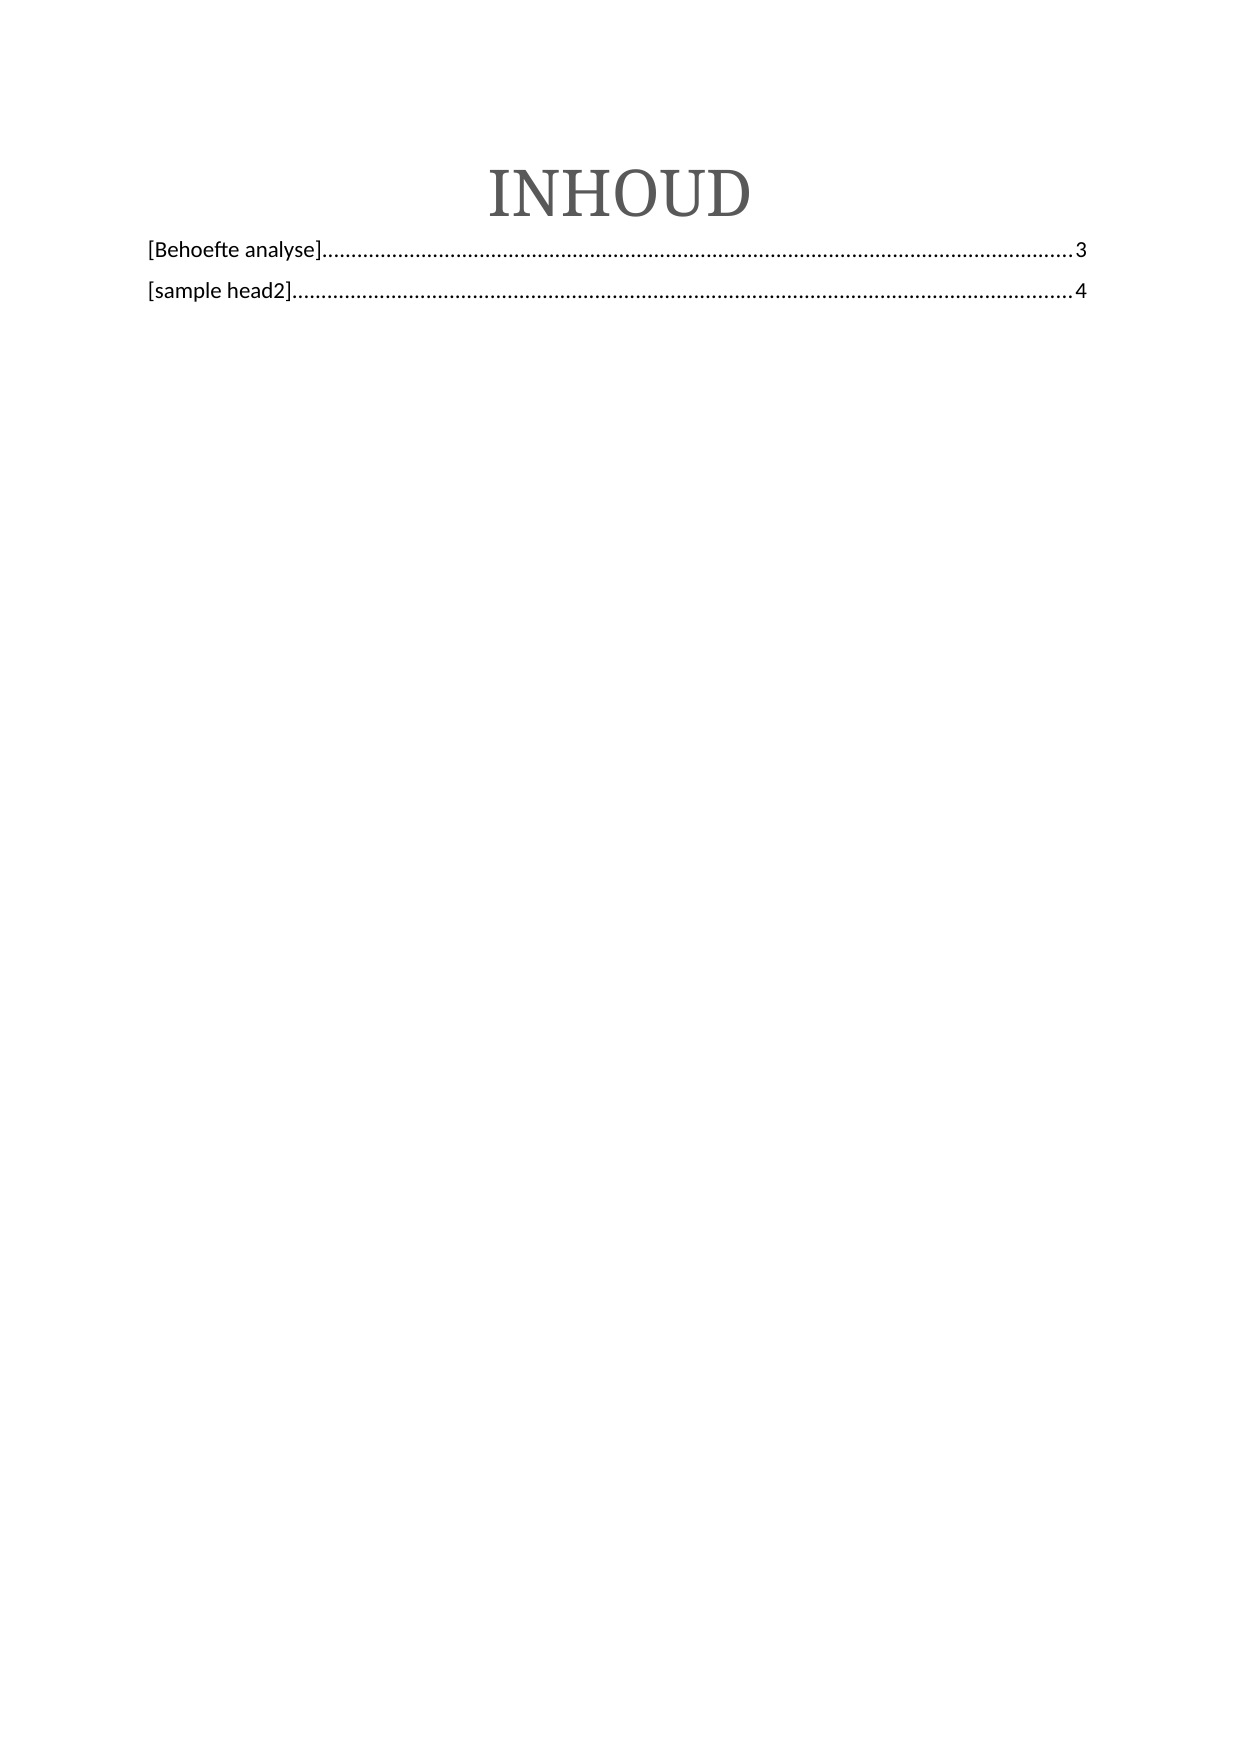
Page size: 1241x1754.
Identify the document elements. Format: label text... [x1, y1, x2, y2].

title Inhoud [148, 148, 1093, 236]
